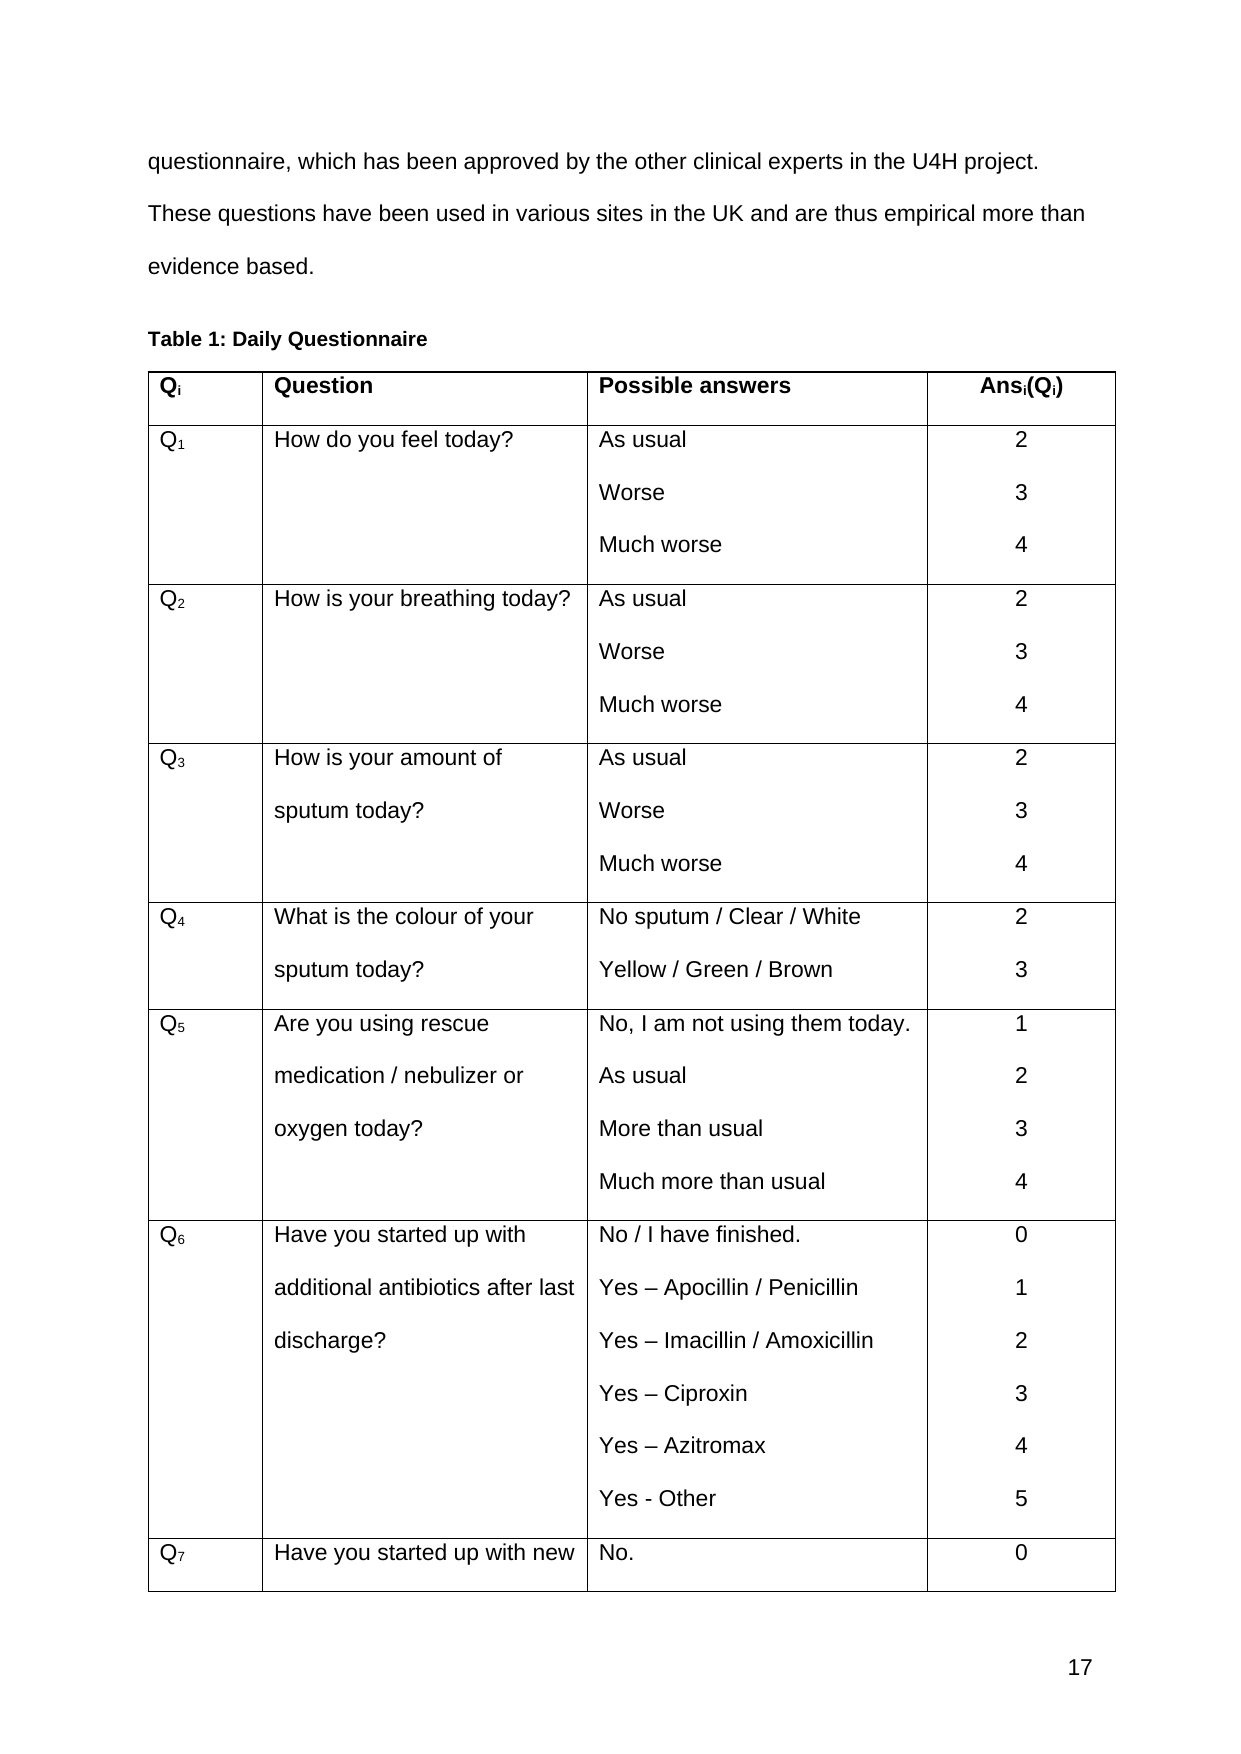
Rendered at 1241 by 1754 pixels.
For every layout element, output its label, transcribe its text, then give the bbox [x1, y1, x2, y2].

table_cell Q1 [149, 426, 262, 584]
table_cell Have you started up with additional antibiotics after last discharge? [263, 1221, 587, 1537]
table_header Qi [149, 373, 262, 425]
table_cell Q4 [149, 903, 262, 1008]
table_cell What is the colour of your sputum today? [263, 903, 587, 1008]
table_cell Are you using rescue medication / nebulizer or oxygen today? [263, 1010, 587, 1220]
table_cell How is your amount of sputum today? [263, 744, 587, 902]
table_cell 2 3 [928, 903, 1115, 1008]
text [148, 148, 1093, 279]
table_cell Q5 [149, 1010, 262, 1220]
table_cell 2 3 4 [928, 426, 1115, 584]
table_cell Q7 [149, 1539, 262, 1591]
table_header Question [263, 373, 587, 425]
table_header Ansi(Qi) [928, 373, 1115, 425]
table_cell As usual Worse Much worse [588, 585, 927, 743]
table_cell Q2 [149, 585, 262, 743]
table_cell No sputum / Clear / White Yellow / Green / Brown [588, 903, 927, 1008]
table_cell 0 1 2 3 4 [928, 1539, 1115, 1591]
table_cell How is your breathing today? [263, 585, 587, 743]
table_cell How do you feel today? [263, 426, 587, 584]
table_cell 2 3 4 [928, 585, 1115, 743]
table_cell As usual Worse Much worse [588, 426, 927, 584]
table_cell No, I am not using them today. As usual More than usual Much more than usual [588, 1010, 927, 1220]
table_cell 0 1 2 3 4 5 [928, 1221, 1115, 1537]
table_header Possible answers [588, 373, 927, 425]
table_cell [263, 1539, 587, 1591]
table_cell No / I have finished. Yes – Apocillin / Penicillin Yes – Imacillin / Amoxicillin Yes – Ciproxin Yes – Azitromax Yes - Other [588, 1221, 927, 1537]
text Table 1: Daily Questionnaire [148, 327, 1093, 351]
table_cell 1 2 3 4 [928, 1010, 1115, 1220]
table_cell Q6 [149, 1221, 262, 1537]
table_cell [588, 1539, 927, 1591]
table_cell Q3 [149, 744, 262, 902]
table_cell As usual Worse Much worse [588, 744, 927, 902]
table_cell 2 3 4 [928, 744, 1115, 902]
